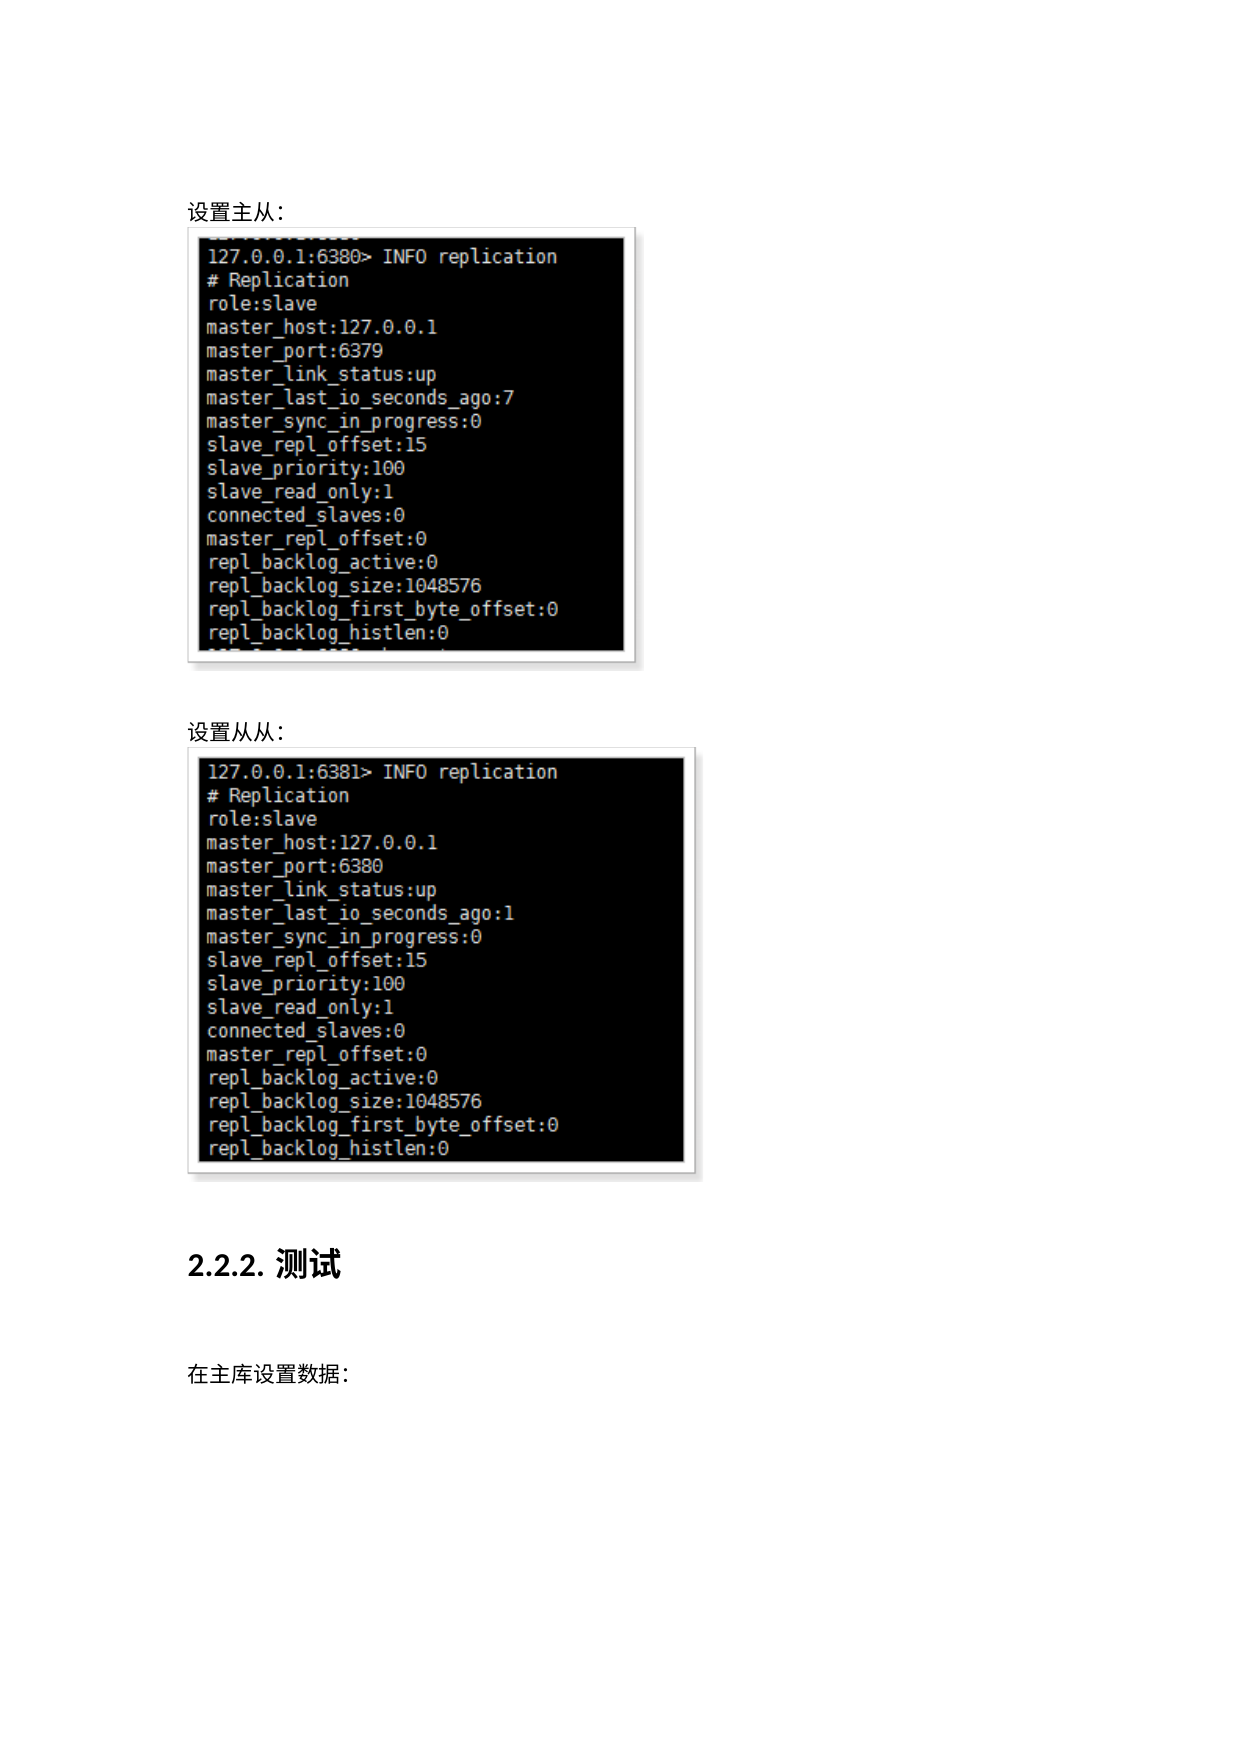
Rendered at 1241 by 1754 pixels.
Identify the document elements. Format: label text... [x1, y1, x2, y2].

picture [187, 227, 644, 671]
subtitle 测试 [187, 1229, 1053, 1294]
text 设置从从： [187, 714, 1053, 747]
text 设置主从： [187, 194, 1053, 227]
picture [187, 747, 704, 1182]
text 在主库设置数据： [187, 1356, 1053, 1389]
